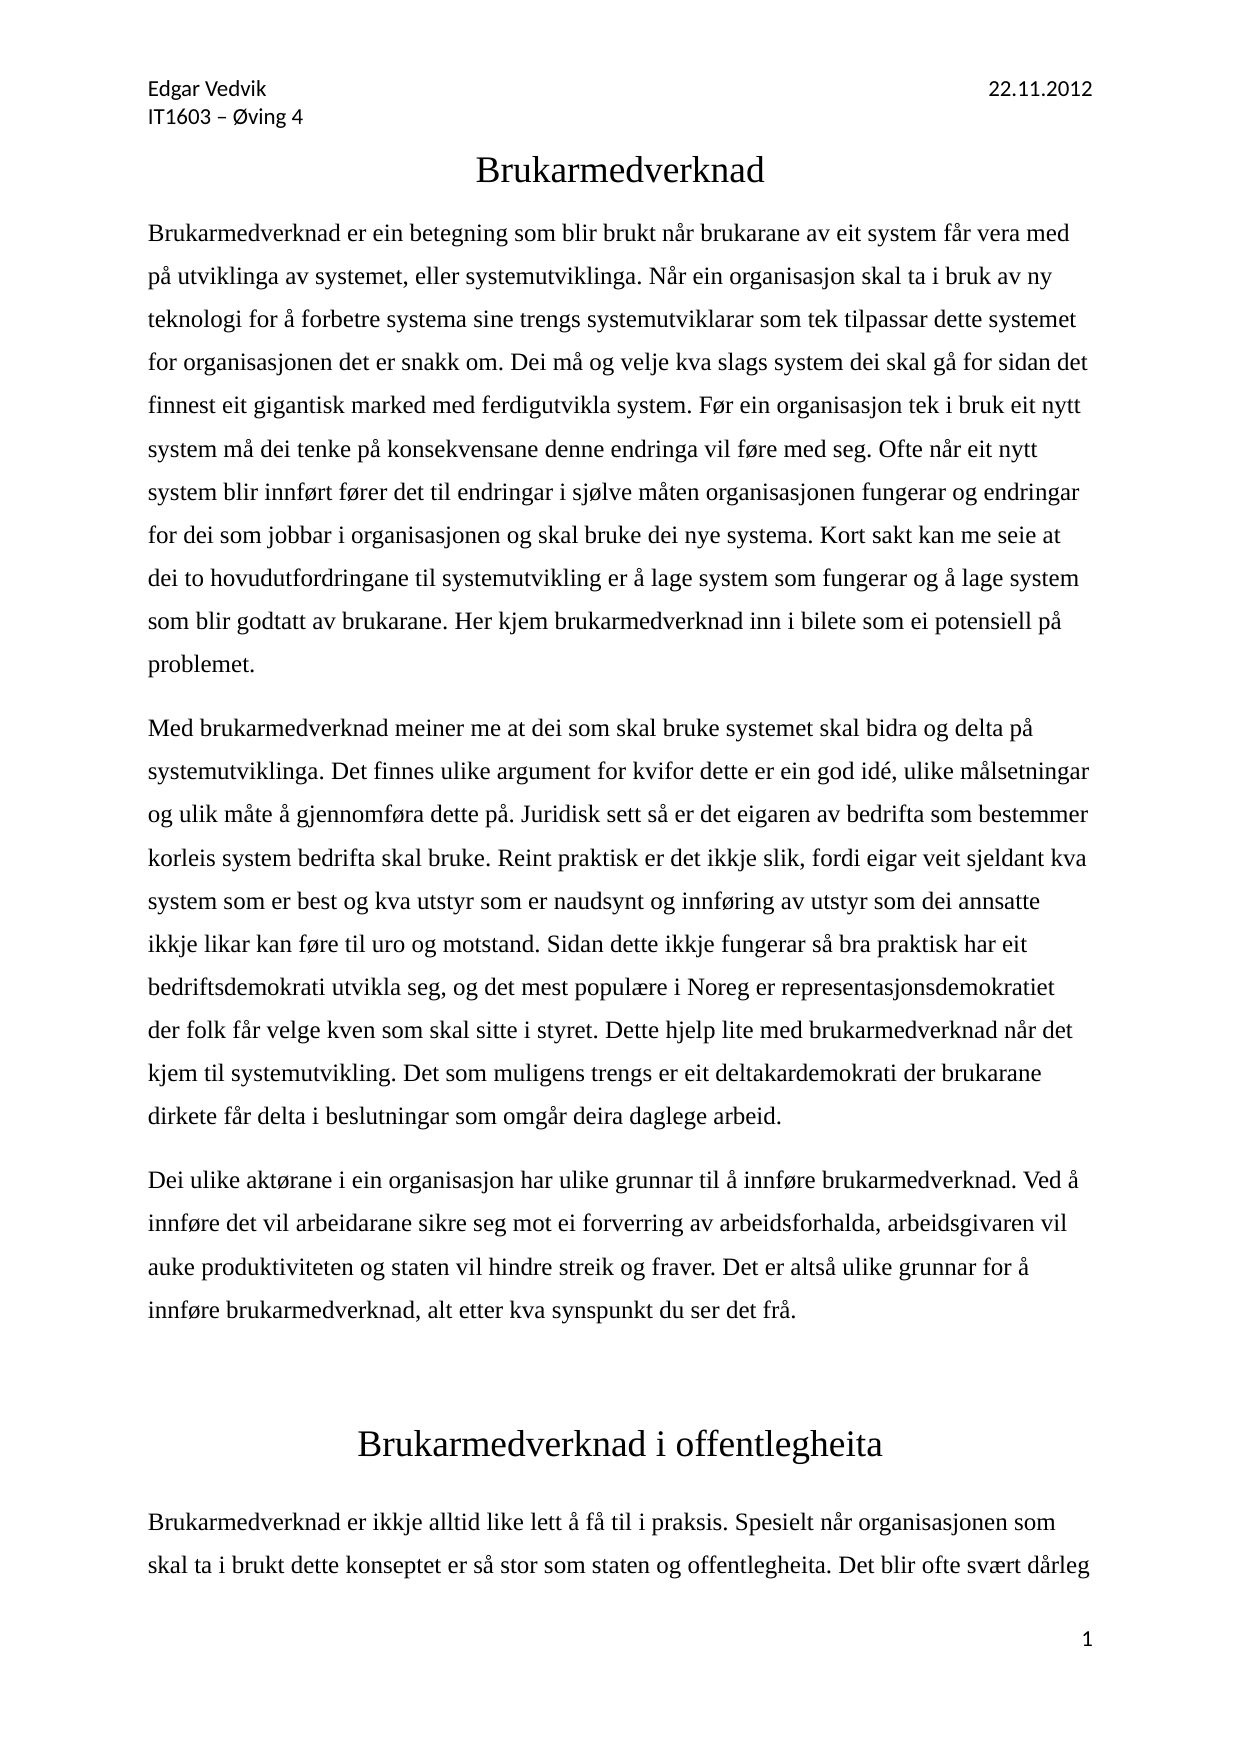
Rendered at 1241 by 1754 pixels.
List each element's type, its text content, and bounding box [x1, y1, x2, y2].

text Med brukarmedverknad meiner me at dei som skal bruke systemet skal bidra og delta på systemutviklinga. Det finnes ulike argument for kvifor dette er ein god idé, ulike målsetningar og ulik måte å gjennomføra dette på. Juridisk sett så er det eigaren av bedrifta som bestemmer korleis system bedrifta skal bruke. Reint praktisk er det ikkje slik, fordi eigar veit sjeldant kva system som er best og kva utstyr som er naudsynt og innføring av utstyr som dei annsatte ikkje likar kan føre til uro og motstand. Sidan dette ikkje fungerar så bra praktisk har eit bedriftsdemokrati utvikla seg, og det mest populære i Noreg er representasjonsdemokratiet der folk får velge kven som skal sitte i styret. Dette hjelp lite med brukarmedverknad når det kjem til systemutvikling. Det som muligens trengs er eit deltakardemokrati der brukarane dirkete får delta i beslutningar som omgår deira daglege arbeid. [148, 713, 1093, 1130]
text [148, 1507, 1093, 1579]
text Brukarmedverknad i offentlegheita [148, 1421, 1093, 1464]
text Brukarmedverknad [148, 148, 1093, 191]
text Dei ulike aktørane i ein organisasjon har ulike grunnar til å innføre brukarmedverknad. Ved å innføre det vil arbeidarane sikre seg mot ei forverring av arbeidsforhalda, arbeidsgivaren vil auke produktiviteten og staten vil hindre streik og fraver. Det er altså ulike grunnar for å innføre brukarmedverknad, alt etter kva synspunkt du ser det frå. [148, 1165, 1093, 1323]
text Brukarmedverknad er ein betegning som blir brukt når brukarane av eit system får vera med på utviklinga av systemet, eller systemutviklinga. Når ein organisasjon skal ta i bruk av ny teknologi for å forbetre systema sine trengs systemutviklarar som tek tilpassar dette systemet for organisasjonen det er snakk om. Dei må og velje kva slags system dei skal gå for sidan det finnest eit gigantisk marked med ferdigutvikla system. Før ein organisasjon tek i bruk eit nytt system må dei tenke på konsekvensane denne endringa vil føre med seg. Ofte når eit nytt system blir innført fører det til endringar i sjølve måten organisasjonen fungerar og endringar for dei som jobbar i organisasjonen og skal bruke dei nye systema. Kort sakt kan me seie at dei to hovudutfordringane til systemutvikling er å lage system som fungerar og å lage system som blir godtatt av brukarane. Her kjem brukarmedverknad inn i bilete som ei potensiell på problemet. [148, 218, 1093, 678]
